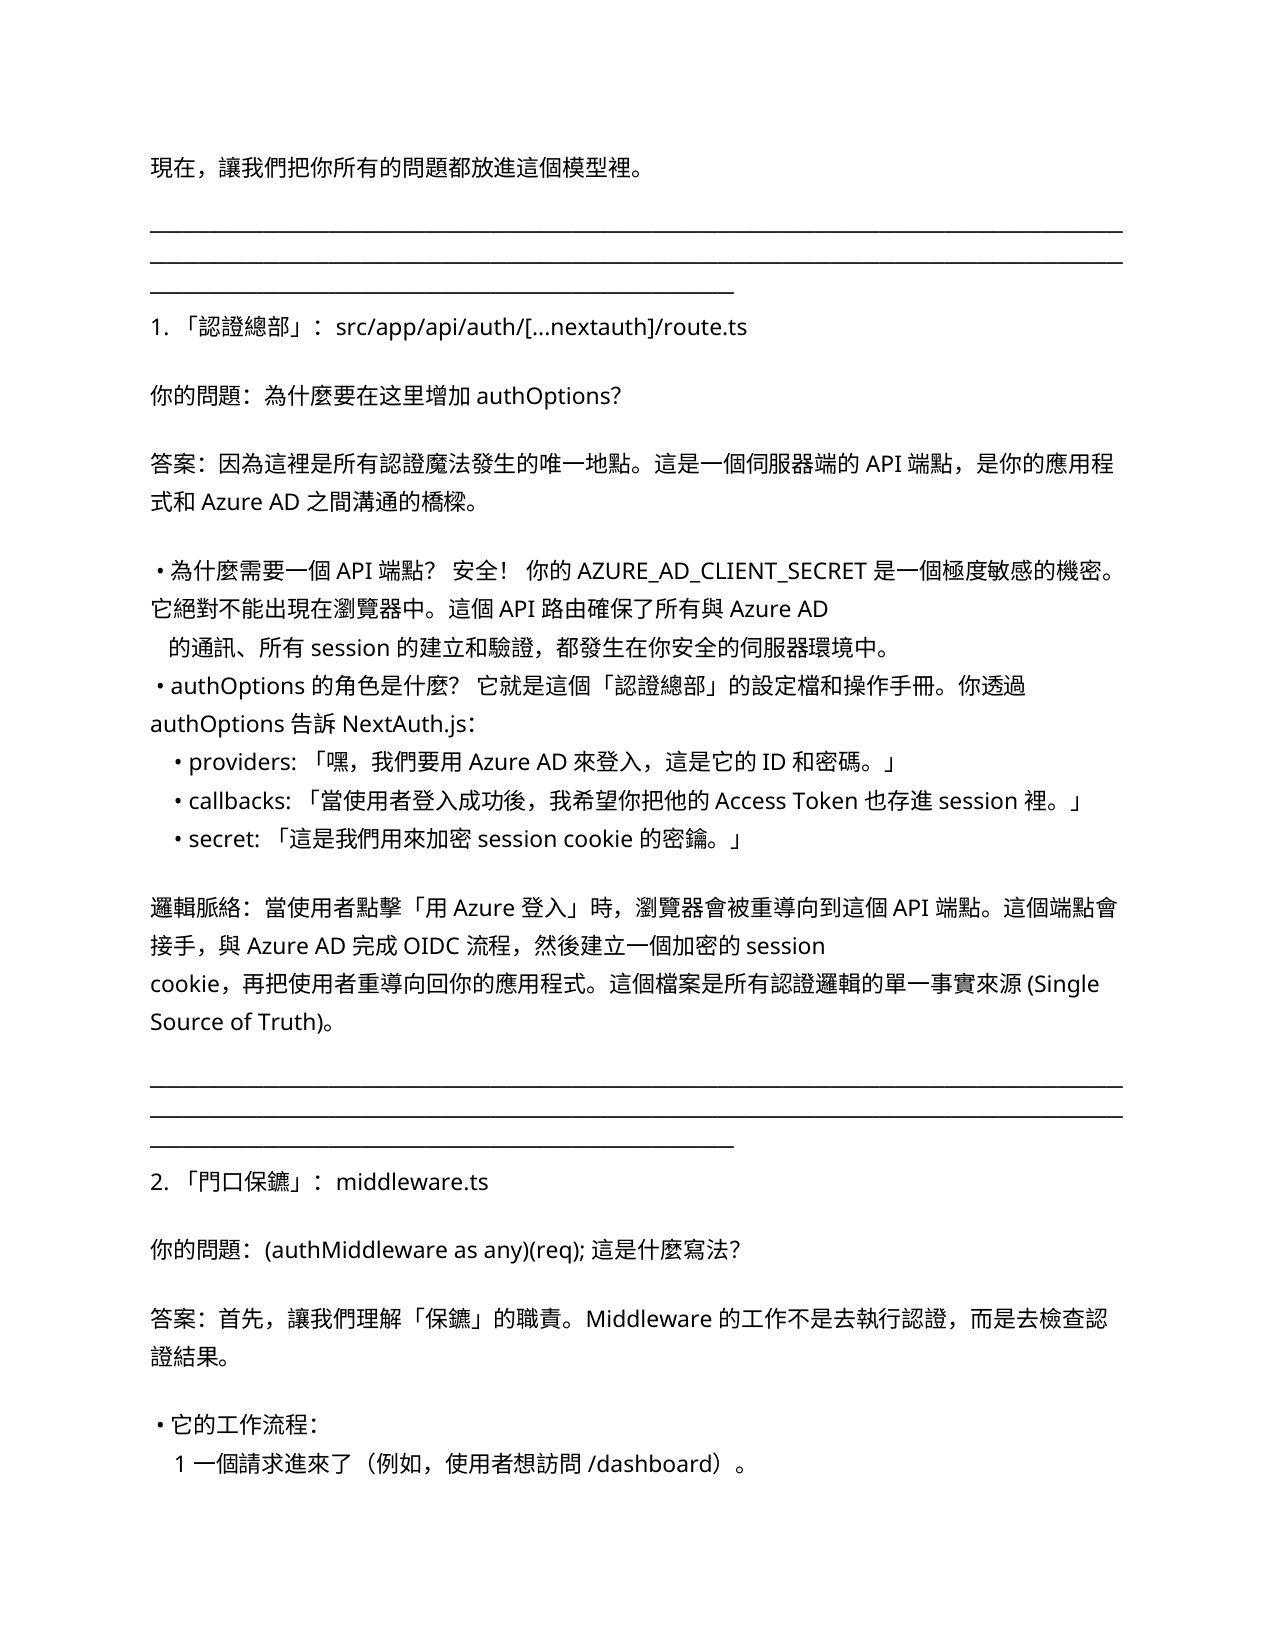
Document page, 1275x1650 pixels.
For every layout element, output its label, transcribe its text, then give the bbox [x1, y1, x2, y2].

text • 為什麼需要一個 API 端點？ 安全！ 你的 AZURE_AD_CLIENT_SECRET 是一個極度敏感的機密。它絕對不能出現在瀏覽器中。這個 API 路由確保了所有與 Azure AD [150, 553, 1125, 624]
text 你的問題：為什麼要在这里增加 authOptions？ [150, 377, 1125, 411]
text 2. 「門口保鑣」：middleware.ts [150, 1163, 1125, 1197]
text 你的問題：(authMiddleware as any)(req); 這是什麼寫法？ [150, 1232, 1125, 1265]
text 現在，讓我們把你所有的問題都放進這個模型裡。 [150, 150, 1125, 183]
text 答案：首先，讓我們理解「保鑣」的職責。Middleware 的工作不是去執行認證，而是去檢查認證結果。 [150, 1301, 1125, 1372]
text • 它的工作流程： [150, 1407, 1125, 1440]
text • secret: 「這是我們用來加密 session cookie 的密鑰。」 [150, 821, 1125, 854]
text ──────────────────────────────────────────────────────────────────────────────────────────────────────────────────────────────────────────────────────────── [150, 1073, 1125, 1159]
text cookie，再把使用者重導向回你的應用程式。這個檔案是所有認證邏輯的單一事實來源 (Single Source of Truth)。 [150, 966, 1125, 1038]
text • callbacks: 「當使用者登入成功後，我希望你把他的 Access Token 也存進 session 裡。」 [150, 783, 1125, 816]
text 1 一個請求進來了（例如，使用者想訪問 /dashboard）。 [150, 1445, 1125, 1479]
text 1. 「認證總部」：src/app/api/auth/[...nextauth]/route.ts [150, 309, 1125, 342]
text 邏輯脈絡：當使用者點擊「用 Azure 登入」時，瀏覽器會被重導向到這個 API 端點。這個端點會接手，與 Azure AD 完成 OIDC 流程，然後建立一個加密的 session [150, 889, 1125, 961]
text 的通訊、所有 session 的建立和驗證，都發生在你安全的伺服器環境中。 [150, 629, 1125, 663]
text ──────────────────────────────────────────────────────────────────────────────────────────────────────────────────────────────────────────────────────────── [150, 218, 1125, 305]
text • authOptions 的角色是什麼？ 它就是這個「認證總部」的設定檔和操作手冊。你透過 authOptions 告訴 NextAuth.js： [150, 668, 1125, 739]
text 答案：因為這裡是所有認證魔法發生的唯一地點。這是一個伺服器端的 API 端點，是你的應用程式和 Azure AD 之間溝通的橋樑。 [150, 446, 1125, 518]
text • providers: 「嘿，我們要用 Azure AD 來登入，這是它的 ID 和密碼。」 [150, 744, 1125, 778]
